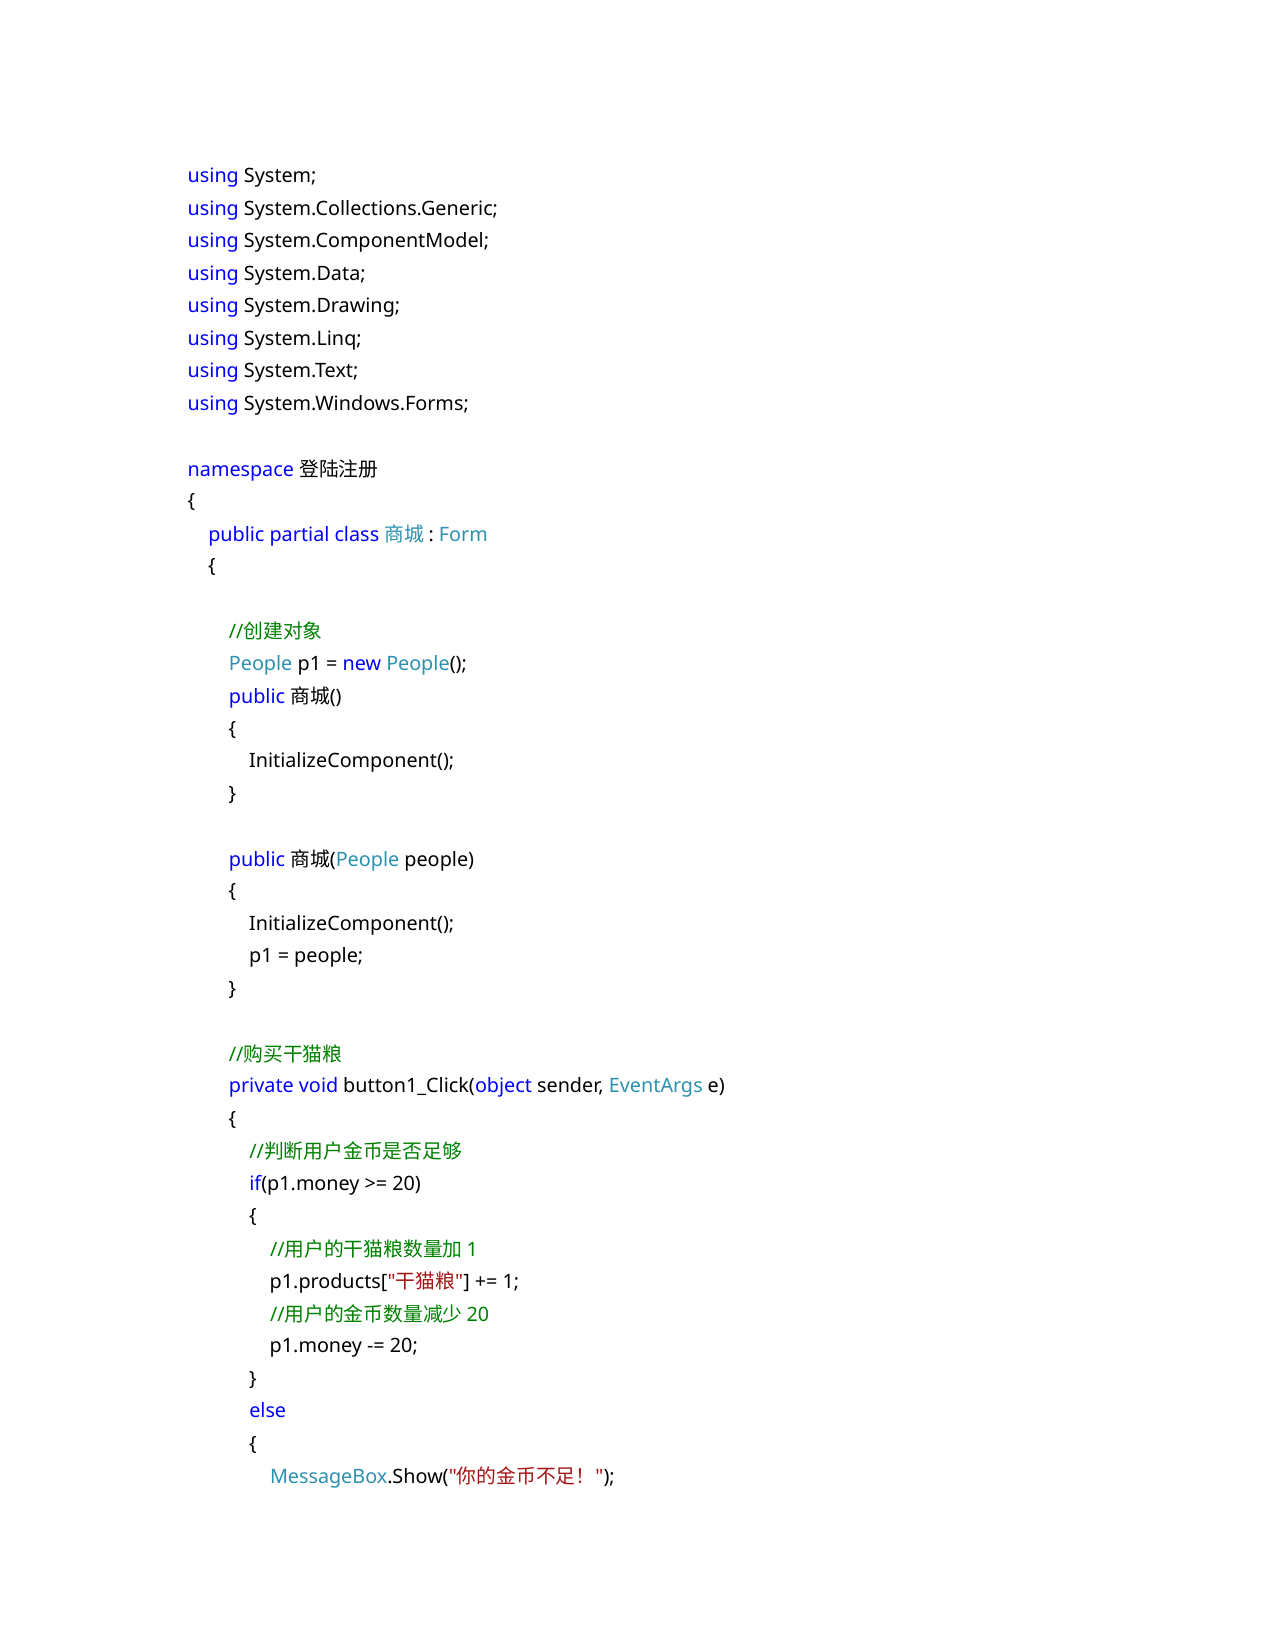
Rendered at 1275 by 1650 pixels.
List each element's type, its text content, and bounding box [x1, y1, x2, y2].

text //购买干猫粮 [187, 1036, 1087, 1069]
text else [187, 1394, 1087, 1426]
text //用户的金币数量减少20 [187, 1296, 1087, 1329]
text { [187, 1101, 1087, 1134]
text { [187, 484, 1087, 516]
text p1.products["干猫粮"] += 1; [187, 1264, 1087, 1296]
text { [187, 711, 1087, 744]
text { [187, 1199, 1087, 1231]
text using System.Linq; [187, 321, 1087, 354]
text using System.Windows.Forms; [187, 386, 1087, 419]
text using System; [187, 159, 1087, 191]
text InitializeComponent(); [187, 906, 1087, 939]
text MessageBox.Show("你的金币不足！"); [187, 1459, 1087, 1491]
text { [187, 1426, 1087, 1459]
text public 商城(People people) [187, 841, 1087, 874]
text InitializeComponent(); [187, 744, 1087, 776]
text } [187, 971, 1087, 1004]
text namespace 登陆注册 [187, 451, 1087, 484]
text p1.money -= 20; [187, 1329, 1087, 1361]
text { [187, 549, 1087, 581]
text using System.Text; [187, 354, 1087, 386]
text private void button1_Click(object sender, EventArgs e) [187, 1069, 1087, 1101]
text //用户的干猫粮数量加1 [187, 1231, 1087, 1264]
text public partial class 商城 : Form [187, 516, 1087, 549]
text People p1 = new People(); [187, 646, 1087, 679]
text { [187, 874, 1087, 906]
text //判断用户金币是否足够 [187, 1134, 1087, 1166]
text using System.Drawing; [187, 289, 1087, 321]
text using System.Data; [187, 256, 1087, 289]
text using System.Collections.Generic; [187, 191, 1087, 224]
text } [187, 1361, 1087, 1394]
text public 商城() [187, 679, 1087, 711]
text p1 = people; [187, 939, 1087, 971]
text } [187, 776, 1087, 809]
text if(p1.money >= 20) [187, 1166, 1087, 1199]
text using System.ComponentModel; [187, 224, 1087, 256]
text //创建对象 [187, 614, 1087, 646]
